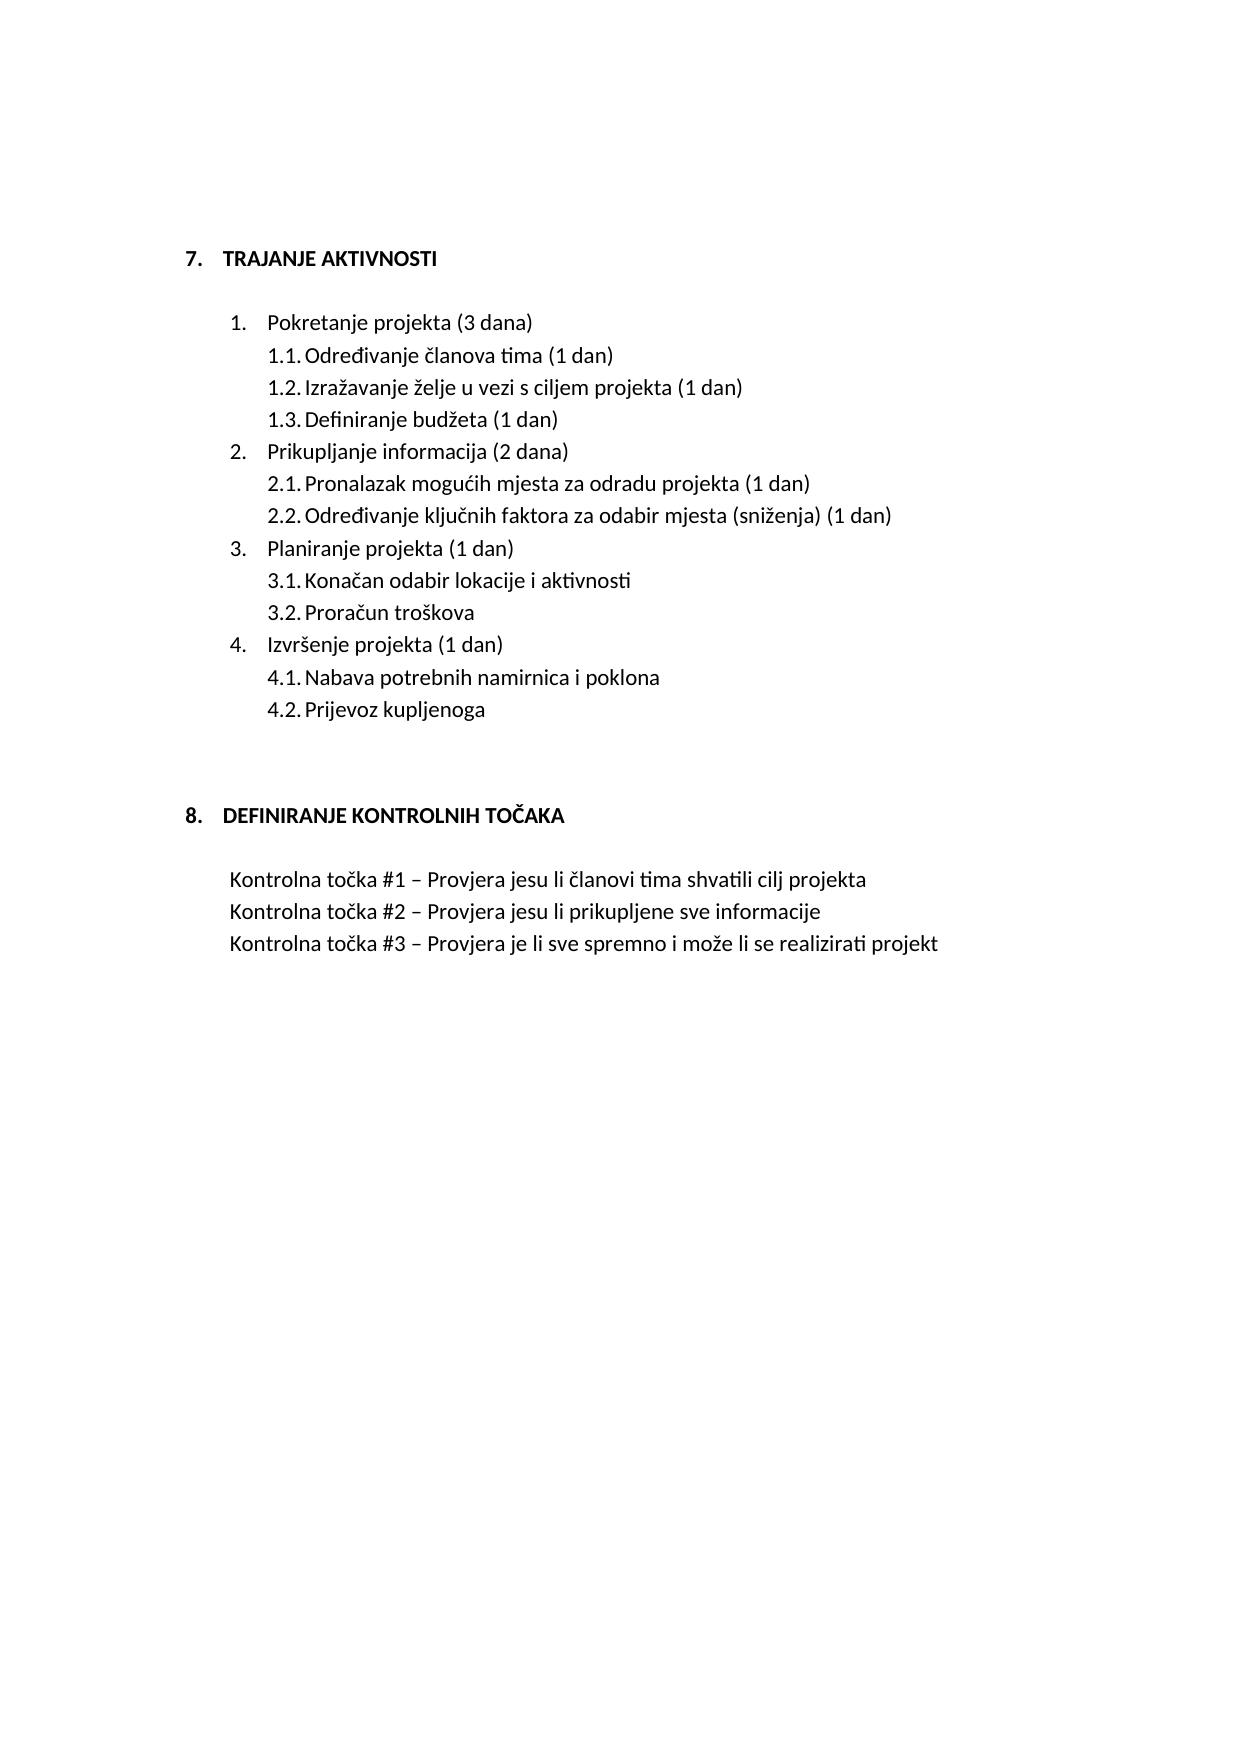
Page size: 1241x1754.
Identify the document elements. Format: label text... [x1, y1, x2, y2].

list Kontrolna točka #3 – Provjera je li sve spremno i može li se realizirati projekt [229, 929, 1093, 958]
list Kontrolna točka #2 – Provjera jesu li prikupljene sve informacije [229, 897, 1093, 925]
list Kontrolna točka #1 – Provjera jesu li članovi tima shvatili cilj projekta [229, 865, 1093, 893]
list Konačan odabir lokacije i aktivnosti [267, 566, 1093, 594]
list TRAJANJE AKTIVNOSTI [185, 244, 1093, 272]
list Izvršenje projekta (1 dan) [229, 630, 1093, 658]
list Izražavanje želje u vezi s ciljem projekta (1 dan) [267, 373, 1093, 401]
list Proračun troškova [267, 598, 1093, 626]
list Pokretanje projekta (3 dana) [229, 308, 1093, 337]
list Prijevoz kupljenoga [267, 695, 1093, 723]
list Određivanje ključnih faktora za odabir mjesta (sniženja) (1 dan) [267, 502, 1093, 530]
list Prikupljanje informacija (2 dana) [229, 437, 1093, 465]
list Definiranje budžeta (1 dan) [267, 405, 1093, 433]
list Nabava potrebnih namirnica i poklona [267, 663, 1093, 691]
list Pronalazak mogućih mjesta za odradu projekta (1 dan) [267, 469, 1093, 497]
list DEFINIRANJE KONTROLNIH TOČAKA [185, 801, 1093, 829]
list Određivanje članova tima (1 dan) [267, 341, 1093, 369]
list Planiranje projekta (1 dan) [229, 534, 1093, 562]
